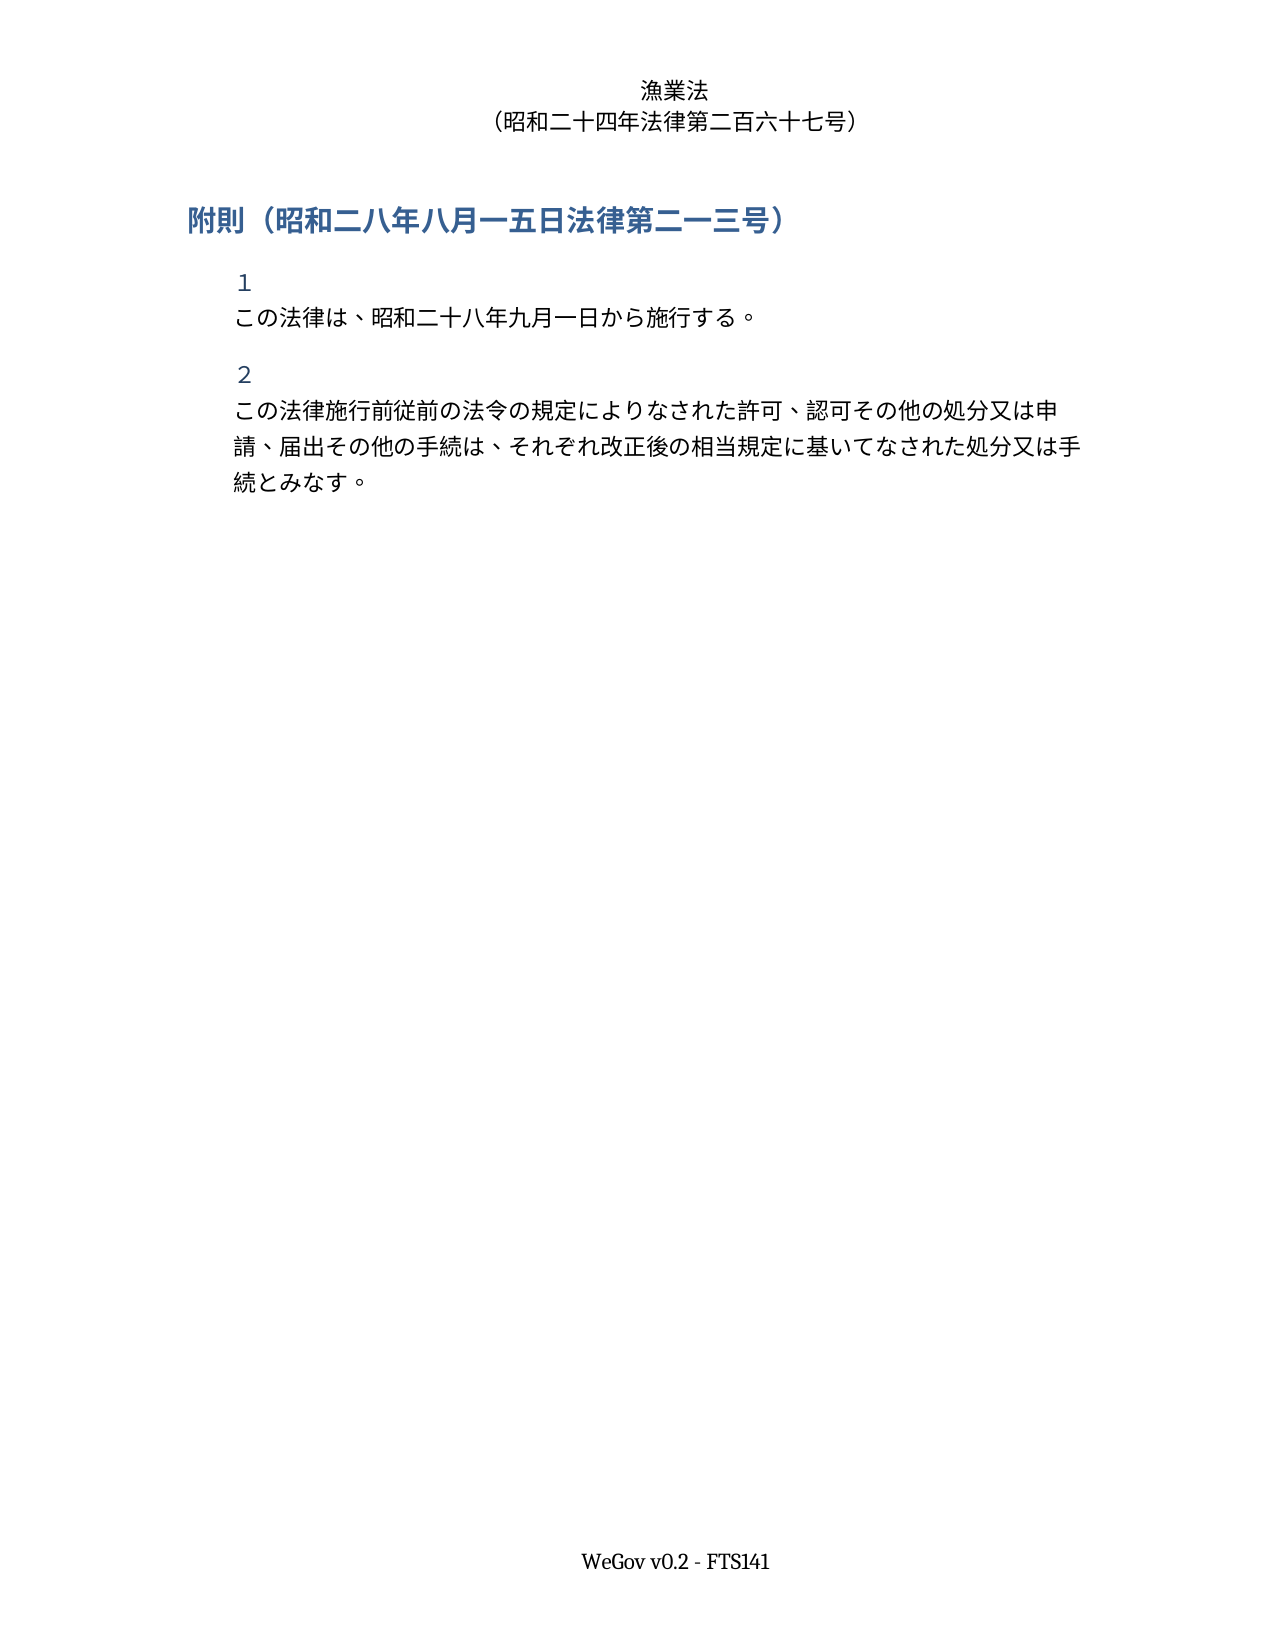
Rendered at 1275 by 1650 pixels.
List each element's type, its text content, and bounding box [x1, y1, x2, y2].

subtitle １ [233, 266, 1087, 298]
text この法律施行前従前の法令の規定によりなされた許可、認可その他の処分又は申請、届出その他の手続は、それぞれ改正後の相当規定に基いてなされた処分又は手続とみなす。 [233, 395, 1087, 498]
subtitle 附則（昭和二八年八月一五日法律第二一三号） [187, 200, 1087, 240]
text この法律は、昭和二十八年九月一日から施行する。 [233, 302, 1087, 334]
subtitle ２ [233, 359, 1087, 390]
